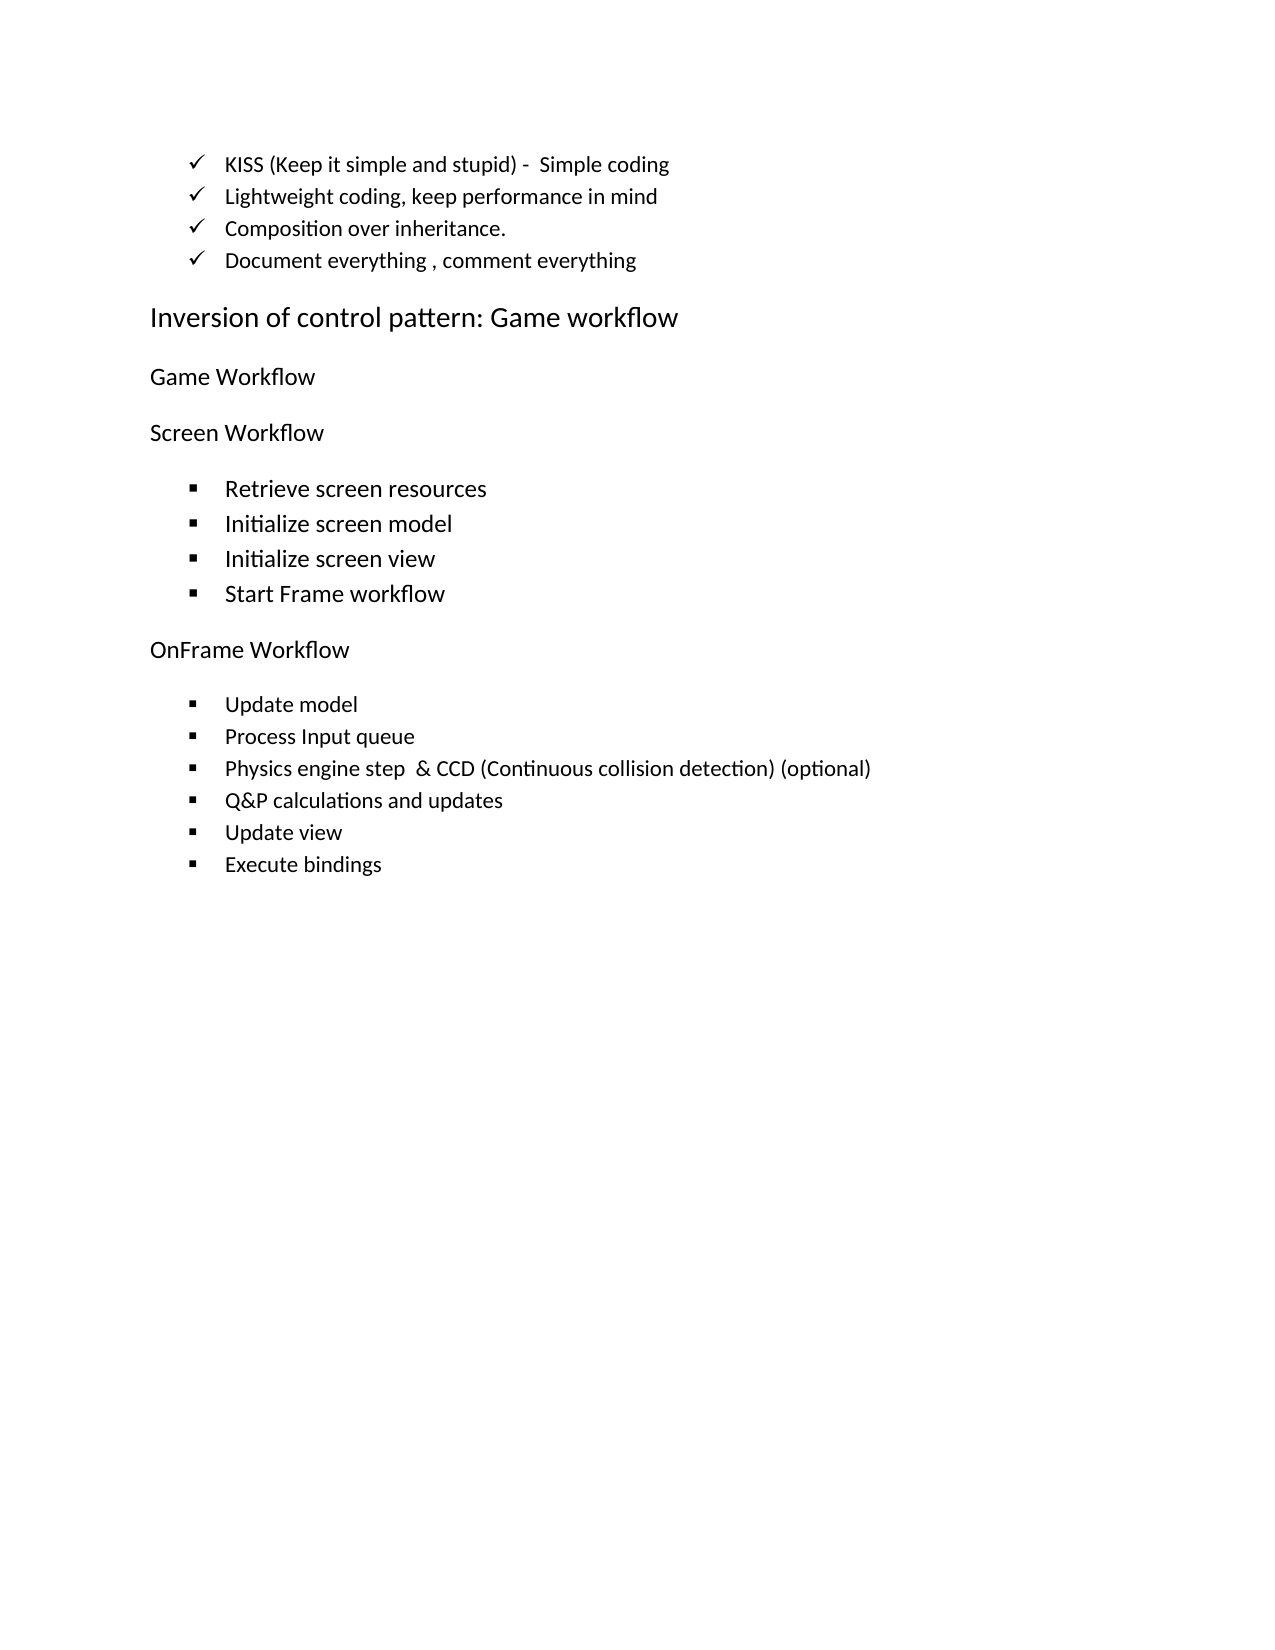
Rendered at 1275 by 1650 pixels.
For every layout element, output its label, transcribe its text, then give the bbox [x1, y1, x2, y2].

text OnFrame Workflow [150, 634, 1125, 664]
list Process Input queue [187, 722, 1125, 750]
list Update view [187, 818, 1125, 846]
list Initialize screen view [187, 543, 1125, 573]
list Start Frame workflow [187, 578, 1125, 608]
list Execute bindings [187, 851, 1125, 879]
text Inversion of control pattern: Game workflow [150, 299, 1125, 335]
text Game Workflow [150, 361, 1125, 392]
list Q&P calculations and updates [187, 786, 1125, 814]
list Composition over inheritance. [187, 214, 1125, 242]
text Screen Workflow [150, 417, 1125, 448]
list KISS (Keep it simple and stupid) - Simple coding [187, 150, 1125, 178]
list Update model [187, 690, 1125, 718]
list Document everything , comment everything [187, 247, 1125, 274]
list Lightweight coding, keep performance in mind [187, 182, 1125, 210]
list Physics engine step & CCD (Continuous collision detection) (optional) [187, 754, 1125, 782]
list Retrieve screen resources [187, 473, 1125, 503]
list Initialize screen model [187, 508, 1125, 538]
